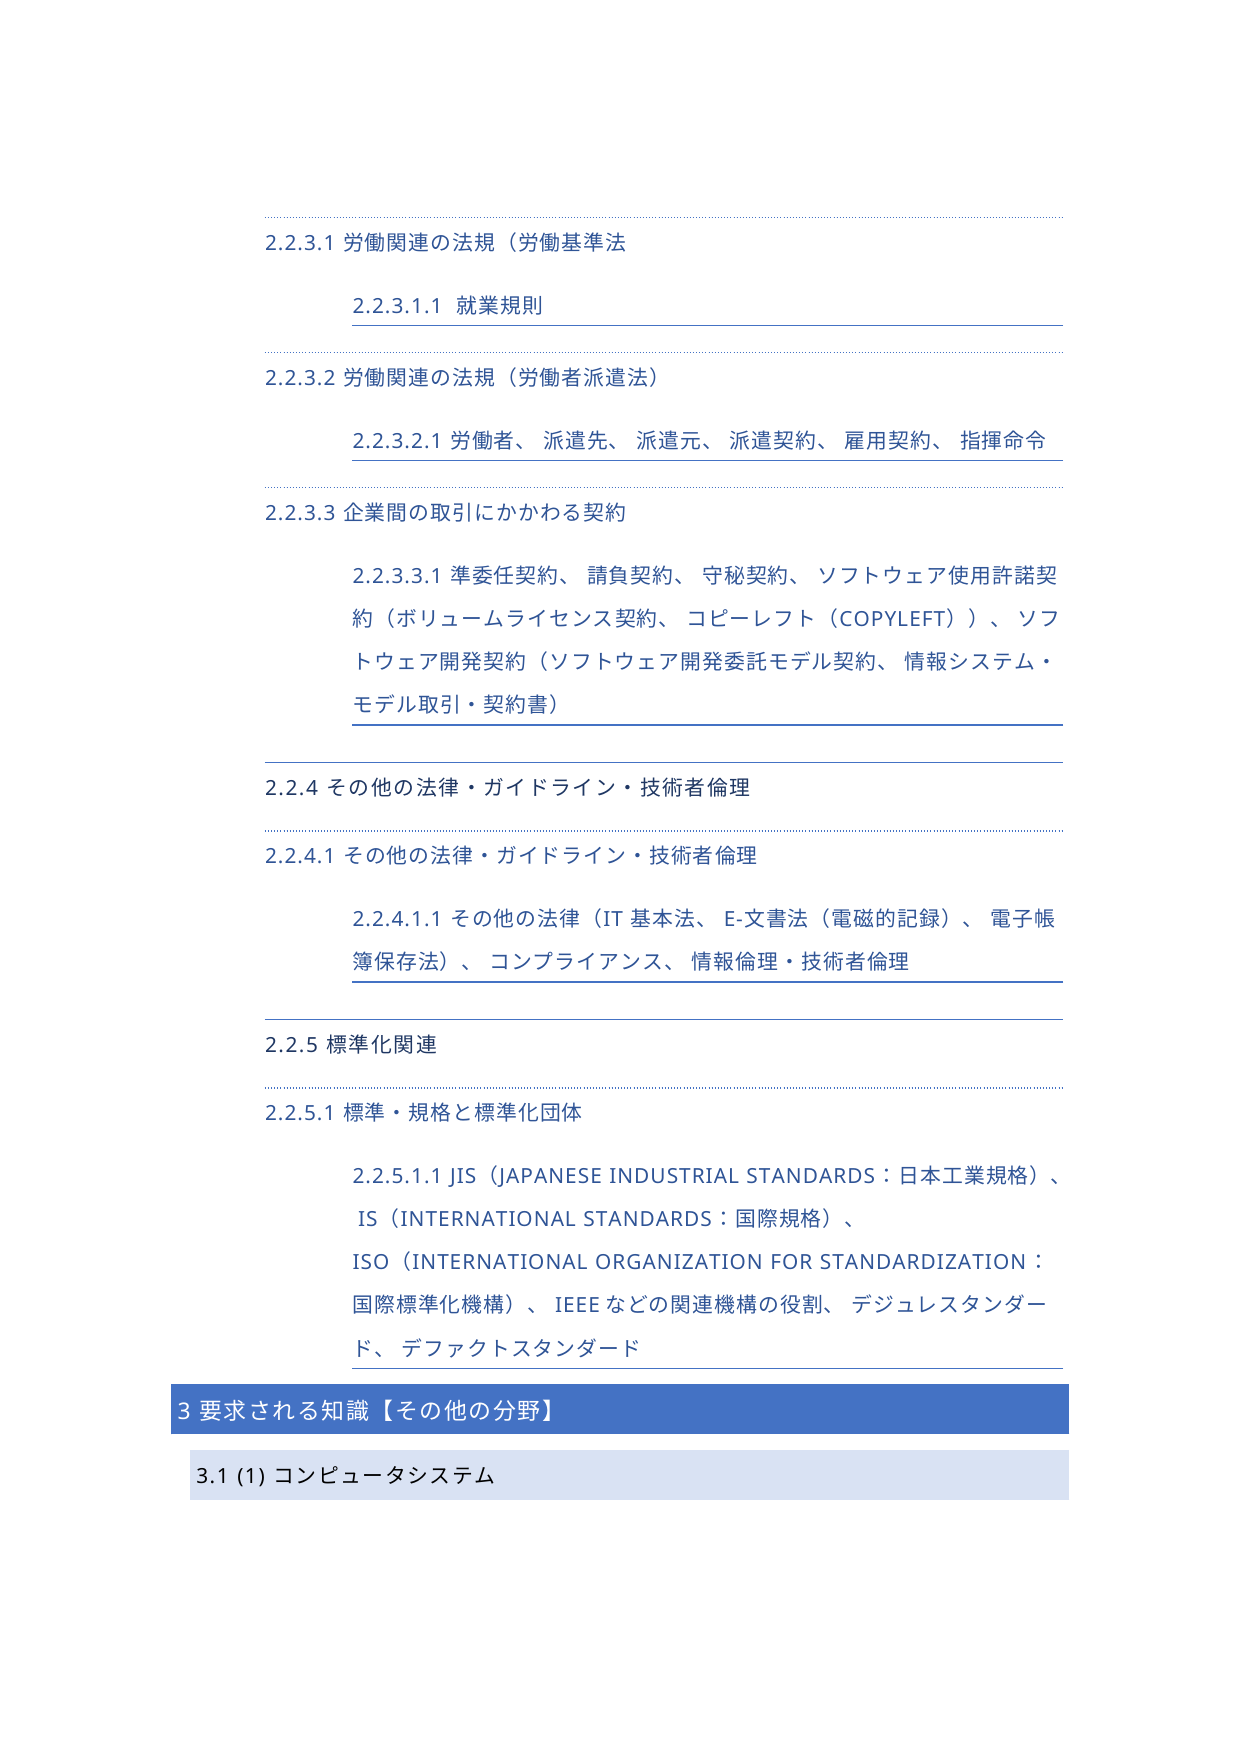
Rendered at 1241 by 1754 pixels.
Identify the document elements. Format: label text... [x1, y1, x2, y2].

text 要求される知識【その他の分野】 [177, 1391, 1063, 1428]
text その他の法律（IT 基本法、 e-文書法（電磁的記録）、 電子帳簿保存法）、 コンプライアンス、 情報倫理・技術者倫理 [352, 899, 1063, 981]
text 準委任契約、 請負契約、 守秘契約、 ソフトウェア使用許諾契約（ボリュームライセンス契約、 コピーレフト（Copyleft））、 ソフトウェア開発契約（ソフトウェア開発委託モデル契約、 情報システム・モデル取引・契約書） [352, 555, 1063, 724]
text 就業規則 [352, 285, 1063, 325]
text 労働関連の法規（労働基準法 [265, 217, 1063, 260]
text (1) コンピュータシステム [196, 1456, 1063, 1493]
text 企業間の取引にかかわる契約 [265, 487, 1063, 530]
text 標準・規格と標準化団体 [265, 1087, 1063, 1130]
text 標準化関連 [265, 1020, 1063, 1062]
text その他の法律・ガイドライン・技術者倫理 [265, 763, 1063, 805]
text 労働者、 派遣先、 派遣元、 派遣契約、 雇用契約、 指揮命令 [352, 420, 1063, 460]
text その他の法律・ガイドライン・技術者倫理 [265, 830, 1063, 873]
text 労働関連の法規（労働者派遣法） [265, 352, 1063, 395]
text JIS（Japanese Industrial Standards：日本工業規格）、 IS（International Standards：国際規格）、 ISO（International Organization for Standardization：国際標準化機構）、 IEEEなどの関連機構の役割、 デジュレスタンダード、 デファクトスタンダード [352, 1156, 1063, 1368]
